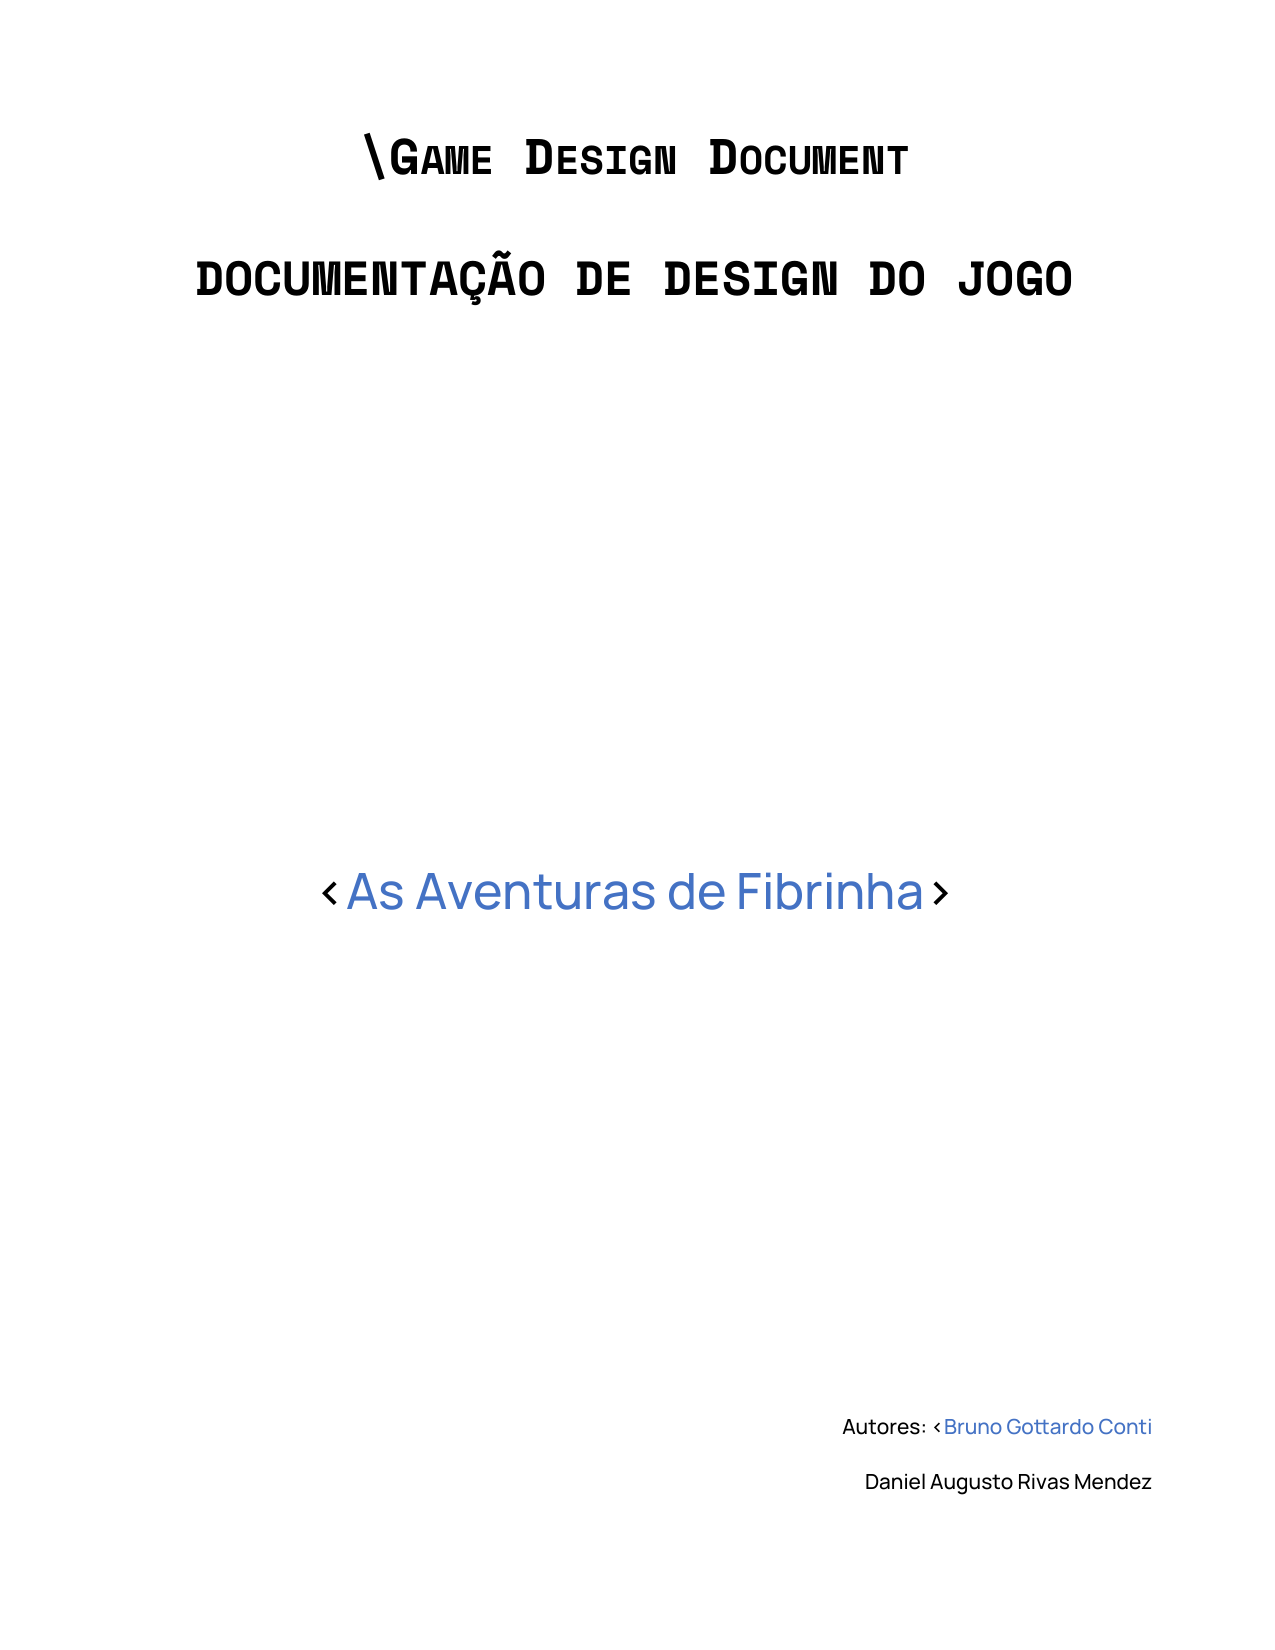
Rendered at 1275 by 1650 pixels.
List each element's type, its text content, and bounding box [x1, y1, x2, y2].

text Daniel Augusto Rivas Mendez [268, 1467, 1152, 1496]
text Autores: <Bruno Gottardo Conti [268, 1412, 1152, 1441]
text DOCUMENTAÇÃO DE DESIGN DO JOGO [192, 242, 1077, 312]
text <As Aventuras de Fibrinha> [118, 856, 1152, 925]
text \Game Design Document [192, 118, 1077, 192]
